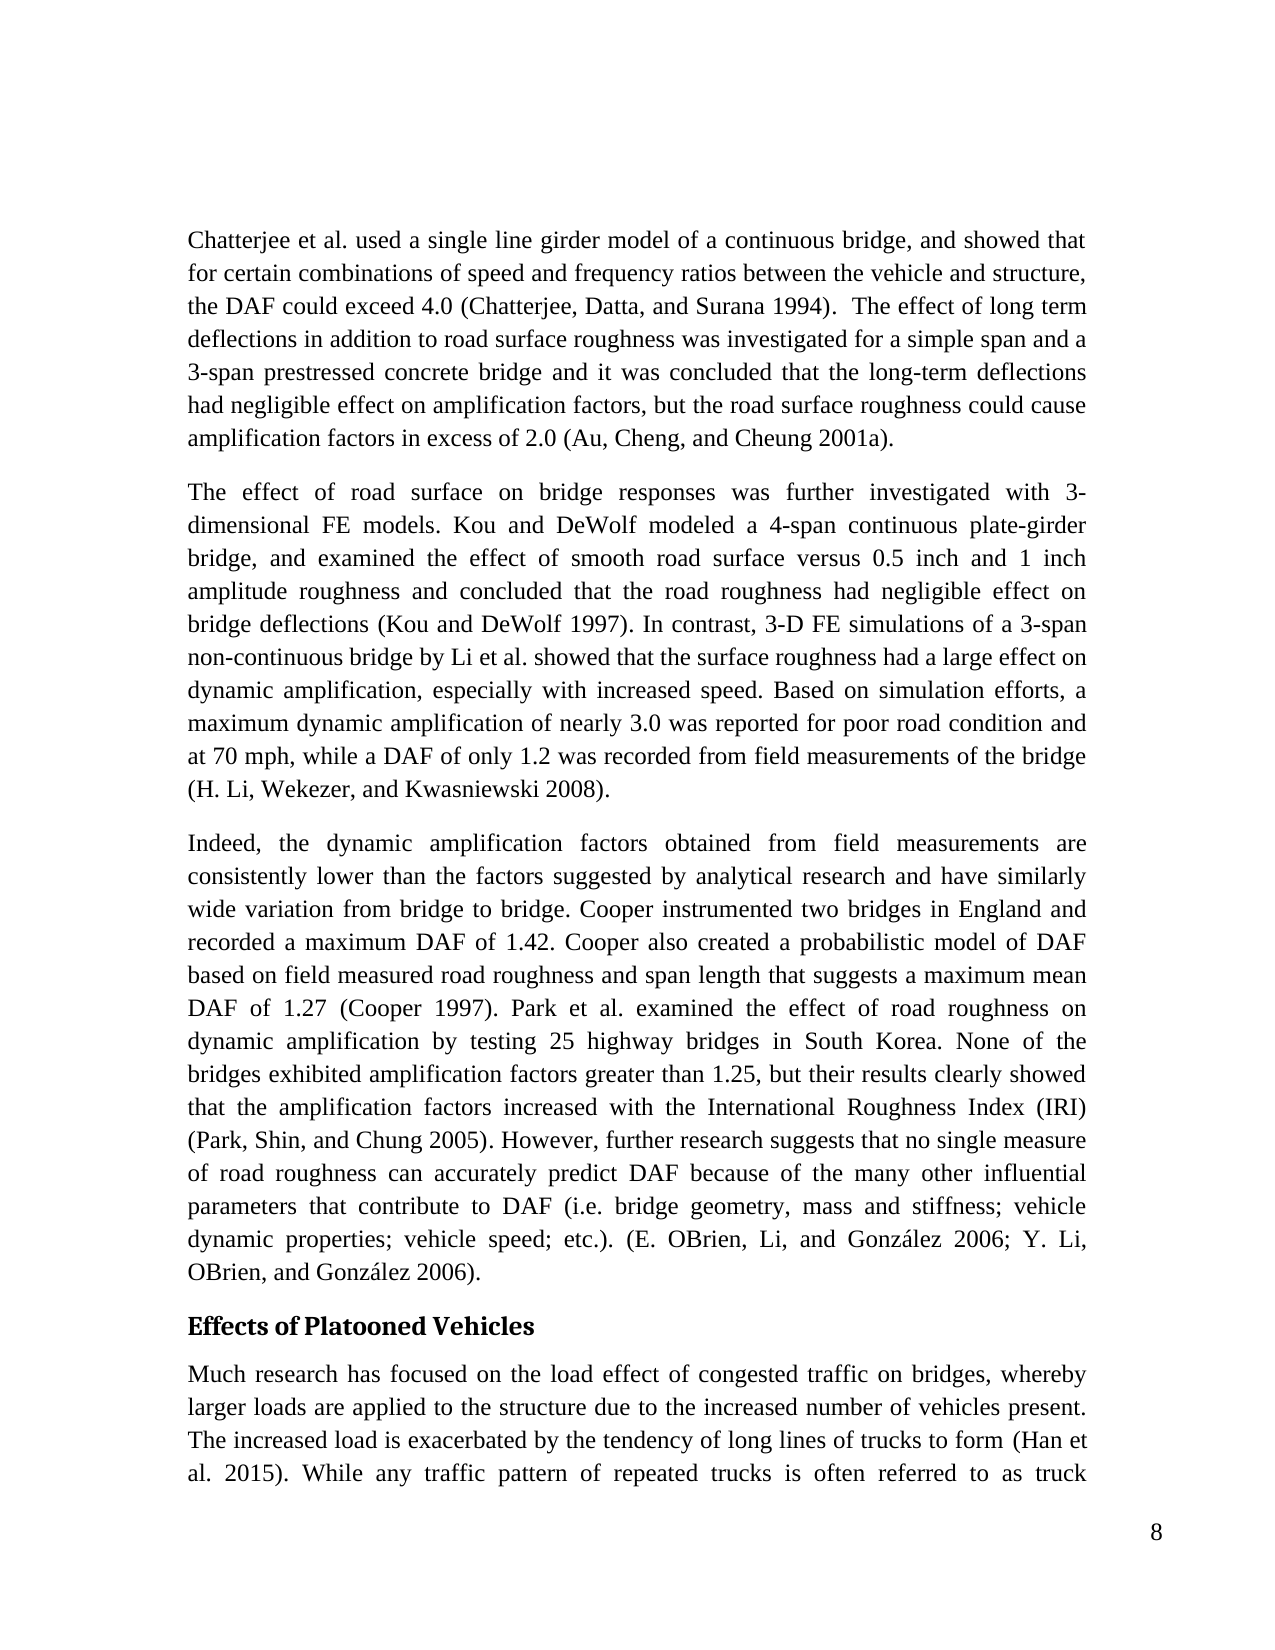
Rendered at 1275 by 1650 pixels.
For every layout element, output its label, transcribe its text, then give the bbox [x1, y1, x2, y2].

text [187, 225, 1087, 452]
text The effect of road surface on bridge responses was further investigated with 3-dimensional FE models. Kou and DeWolf modeled a 4-span continuous plate-girder bridge, and examined the effect of smooth road surface versus 0.5 inch and 1 inch amplitude roughness and concluded that the road roughness had negligible effect on bridge deflections (Kou and DeWolf 1997). In contrast, 3-D FE simulations of a 3-span non-continuous bridge by Li et al. showed that the surface roughness had a large effect on dynamic amplification, especially with increased speed. Based on simulation efforts, a maximum dynamic amplification of nearly 3.0 was reported for poor road condition and at 70 mph, while a DAF of only 1.2 was recorded from field measurements of the bridge (H. Li, Wekezer, and Kwasniewski 2008). [187, 477, 1087, 803]
text Indeed, the dynamic amplification factors obtained from field measurements are consistently lower than the factors suggested by analytical research and have similarly wide variation from bridge to bridge. Cooper instrumented two bridges in England and recorded a maximum DAF of 1.42. Cooper also created a probabilistic model of DAF based on field measured road roughness and span length that suggests a maximum mean DAF of 1.27 (Cooper 1997). Park et al. examined the effect of road roughness on dynamic amplification by testing 25 highway bridges in South Korea. None of the bridges exhibited amplification factors greater than 1.25, but their results clearly showed that the amplification factors increased with the International Roughness Index (IRI) (Park, Shin, and Chung 2005). However, further research suggests that no single measure of road roughness can accurately predict DAF because of the many other influential parameters that contribute to DAF (i.e. bridge geometry, mass and stiffness; vehicle dynamic properties; vehicle speed; etc.). (E. OBrien, Li, and González 2006; Y. Li, OBrien, and González 2006). [187, 828, 1087, 1286]
subtitle Effects of Platooned Vehicles [187, 1311, 1087, 1342]
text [187, 1359, 1087, 1487]
